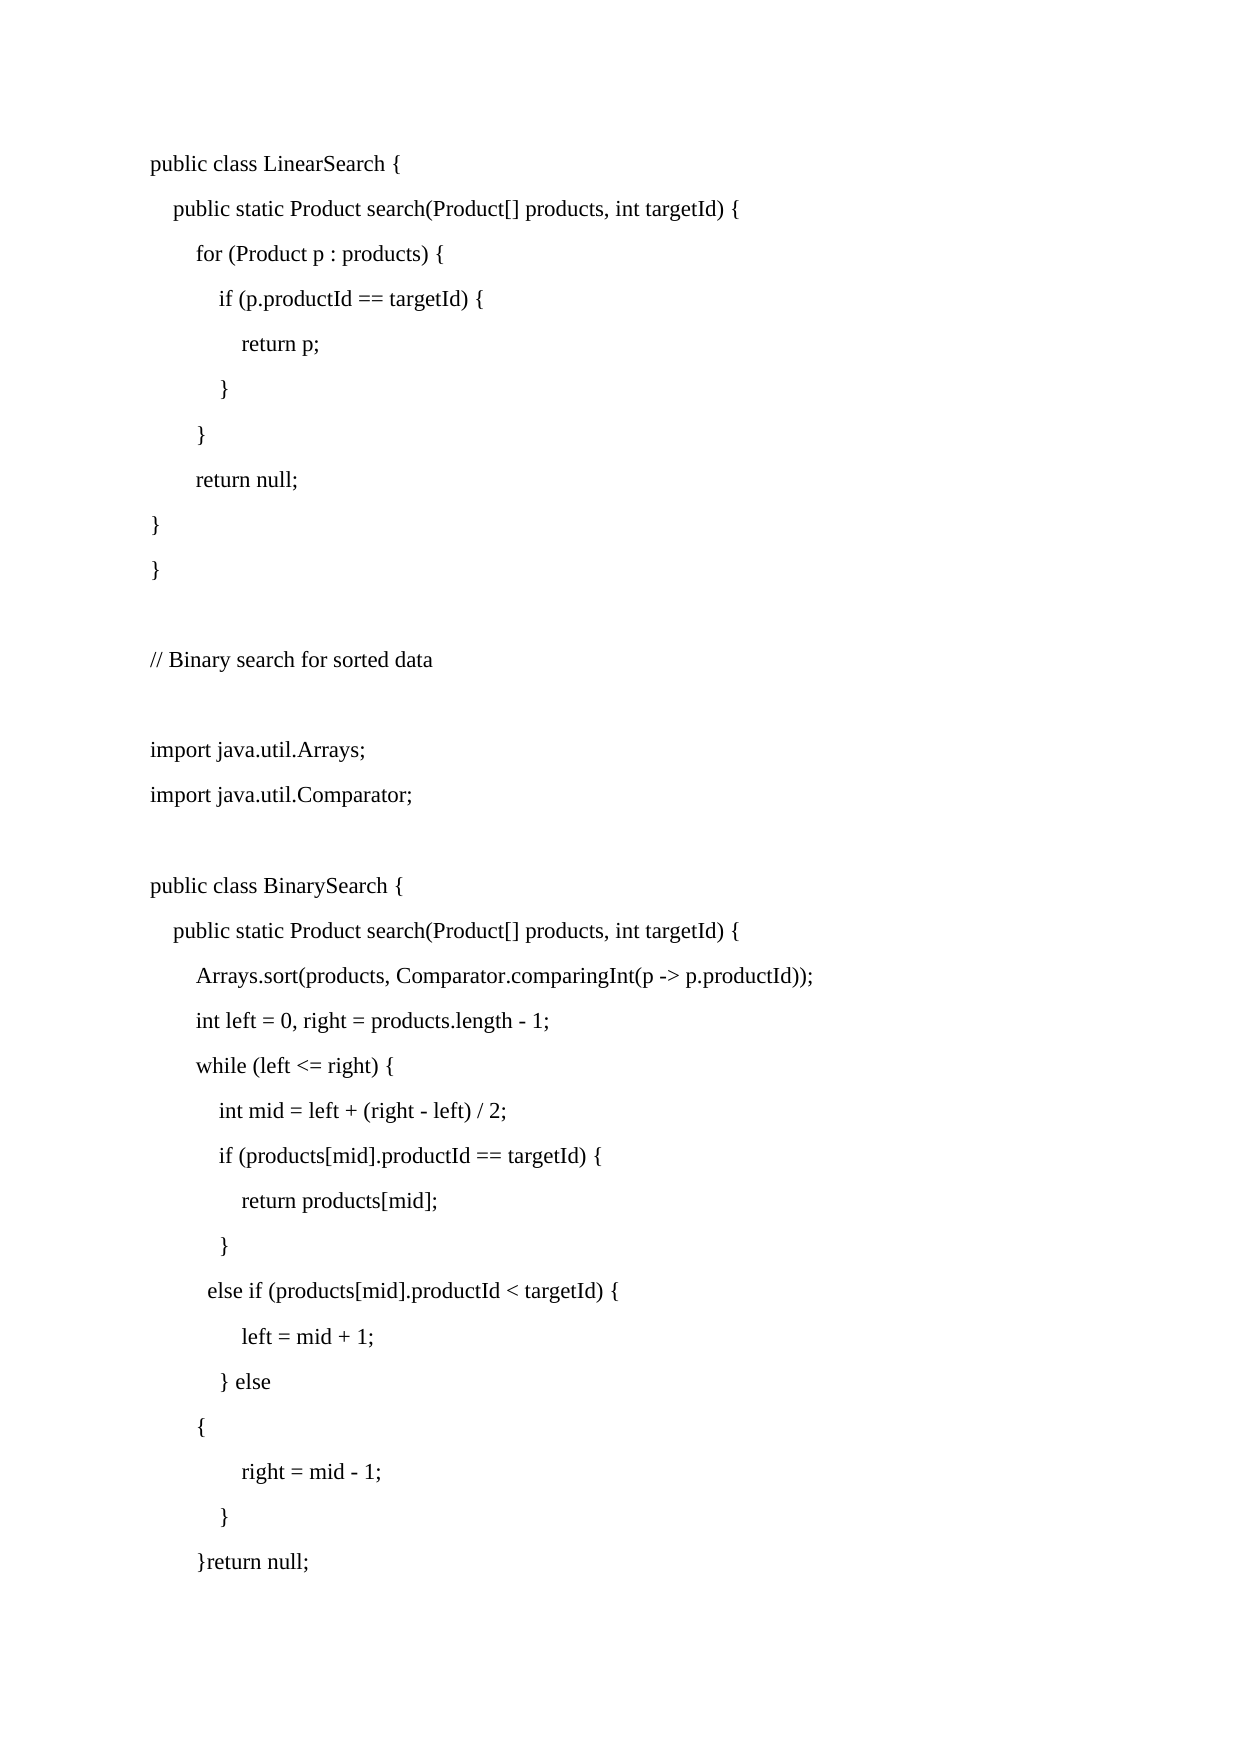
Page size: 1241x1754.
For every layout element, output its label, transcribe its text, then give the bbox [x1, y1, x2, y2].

text } [150, 556, 1090, 582]
text return null; [150, 466, 1090, 492]
text } [150, 421, 1090, 447]
text return p; [150, 330, 1090, 357]
text while (left <= right) { [150, 1052, 1090, 1078]
text public class BinarySearch { [150, 872, 1090, 898]
text left = mid + 1; [150, 1323, 1090, 1349]
text int mid = left + (right - left) / 2; [150, 1097, 1090, 1123]
text for (Product p : products) { [150, 240, 1090, 267]
text import java.util.Comparator; [150, 781, 1090, 808]
text Arrays.sort(products, Comparator.comparingInt(p -> p.productId)); [150, 962, 1090, 988]
text return products[mid]; [150, 1187, 1090, 1214]
text } [150, 1232, 1090, 1259]
text } [150, 1503, 1090, 1529]
text } else [150, 1368, 1090, 1394]
text import java.util.Arrays; [150, 736, 1090, 763]
text if (products[mid].productId == targetId) { [150, 1142, 1090, 1169]
text }return null; [150, 1548, 1090, 1574]
text int left = 0, right = products.length - 1; [150, 1007, 1090, 1033]
text // Binary search for sorted data [150, 646, 1090, 672]
text { [150, 1413, 1090, 1439]
text } [150, 511, 1090, 537]
text public static Product search(Product[] products, int targetId) { [150, 917, 1090, 943]
text else if (products[mid].productId < targetId) { [150, 1278, 1090, 1304]
text public class LinearSearch { [150, 150, 1090, 176]
text } [150, 376, 1090, 402]
text public static Product search(Product[] products, int targetId) { [150, 195, 1090, 221]
text right = mid - 1; [150, 1458, 1090, 1484]
text if (p.productId == targetId) { [150, 285, 1090, 312]
